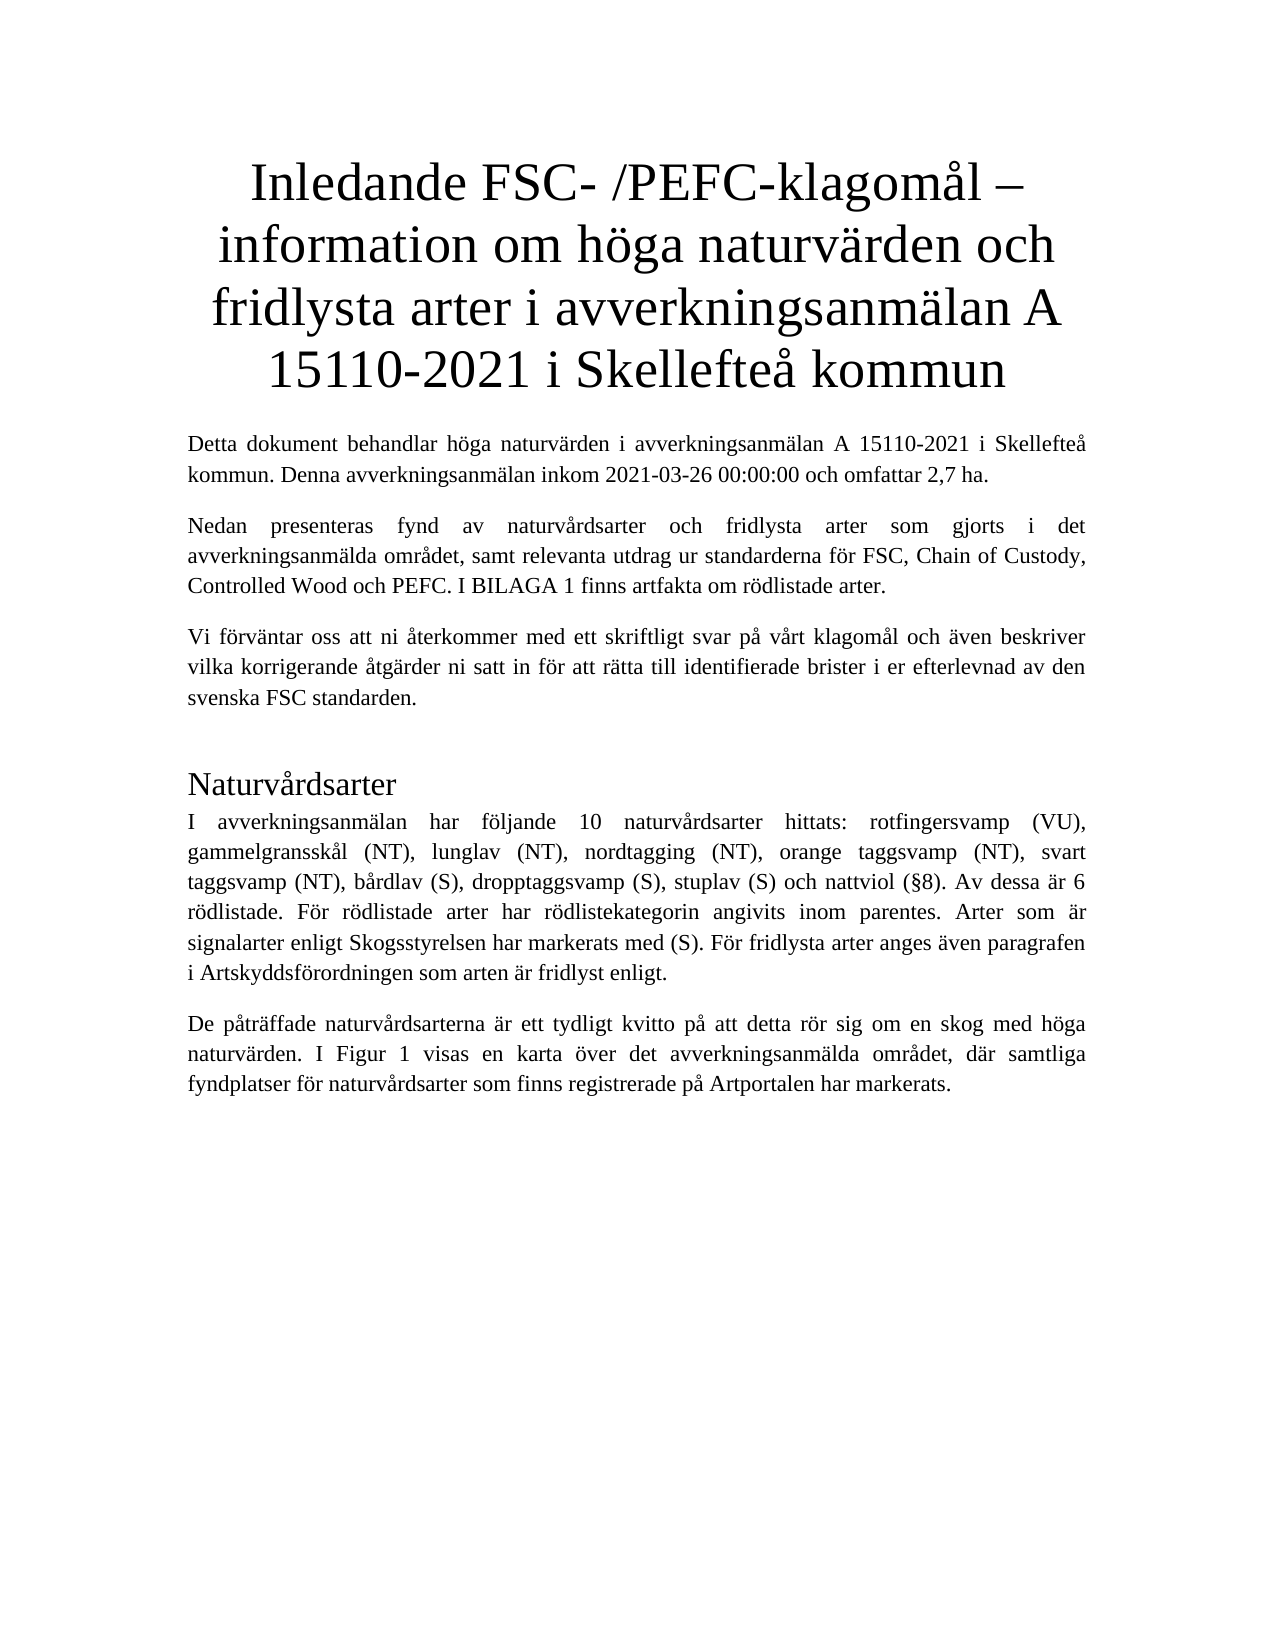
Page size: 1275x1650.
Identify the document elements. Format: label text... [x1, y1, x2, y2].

title Inledande FSC- /PEFC-klagomål – information om höga naturvärden och fridlysta arter i avverkningsanmälan A 15110-2021 i Skellefteå kommun [187, 150, 1087, 399]
text Vi förväntar oss att ni återkommer med ett skriftligt svar på vårt klagomål och även beskriver vilka korrigerande åtgärder ni satt in för att rätta till identifierade brister i er efterlevnad av den svenska FSC standarden. [187, 623, 1087, 710]
text Nedan presenteras fynd av naturvårdsarter och fridlysta arter som gjorts i det avverkningsanmälda området, samt relevanta utdrag ur standarderna för FSC, Chain of Custody, Controlled Wood och PEFC. I BILAGA 1 finns artfakta om rödlistade arter. [187, 512, 1087, 598]
text I avverkningsanmälan har följande 10 naturvårdsarter hittats: rotfingersvamp (VU), gammelgransskål (NT), lunglav (NT), nordtagging (NT), orange taggsvamp (NT), svart taggsvamp (NT), bårdlav (S), dropptaggsvamp (S), stuplav (S) och nattviol (§8). Av dessa är 6 rödlistade. För rödlistade arter har rödlistekategorin angivits inom parentes. Arter som är signalarter enligt Skogsstyrelsen har markerats med (S). För fridlysta arter anges även paragrafen i Artskyddsförordningen som arten är fridlyst enligt. [187, 808, 1087, 985]
text De påträffade naturvårdsarterna är ett tydligt kvitto på att detta rör sig om en skog med höga naturvärden. I Figur 1 visas en karta över det avverkningsanmälda området, där samtliga fyndplatser för naturvårdsarter som finns registrerade på Artportalen har markerats. [187, 1010, 1087, 1097]
text Detta dokument behandlar höga naturvärden i avverkningsanmälan A 15110-2021 i Skellefteå kommun. Denna avverkningsanmälan inkom 2021-03-26 00:00:00 och omfattar 2,7 ha. [187, 430, 1087, 487]
subtitle Naturvårdsarter [187, 764, 1087, 802]
